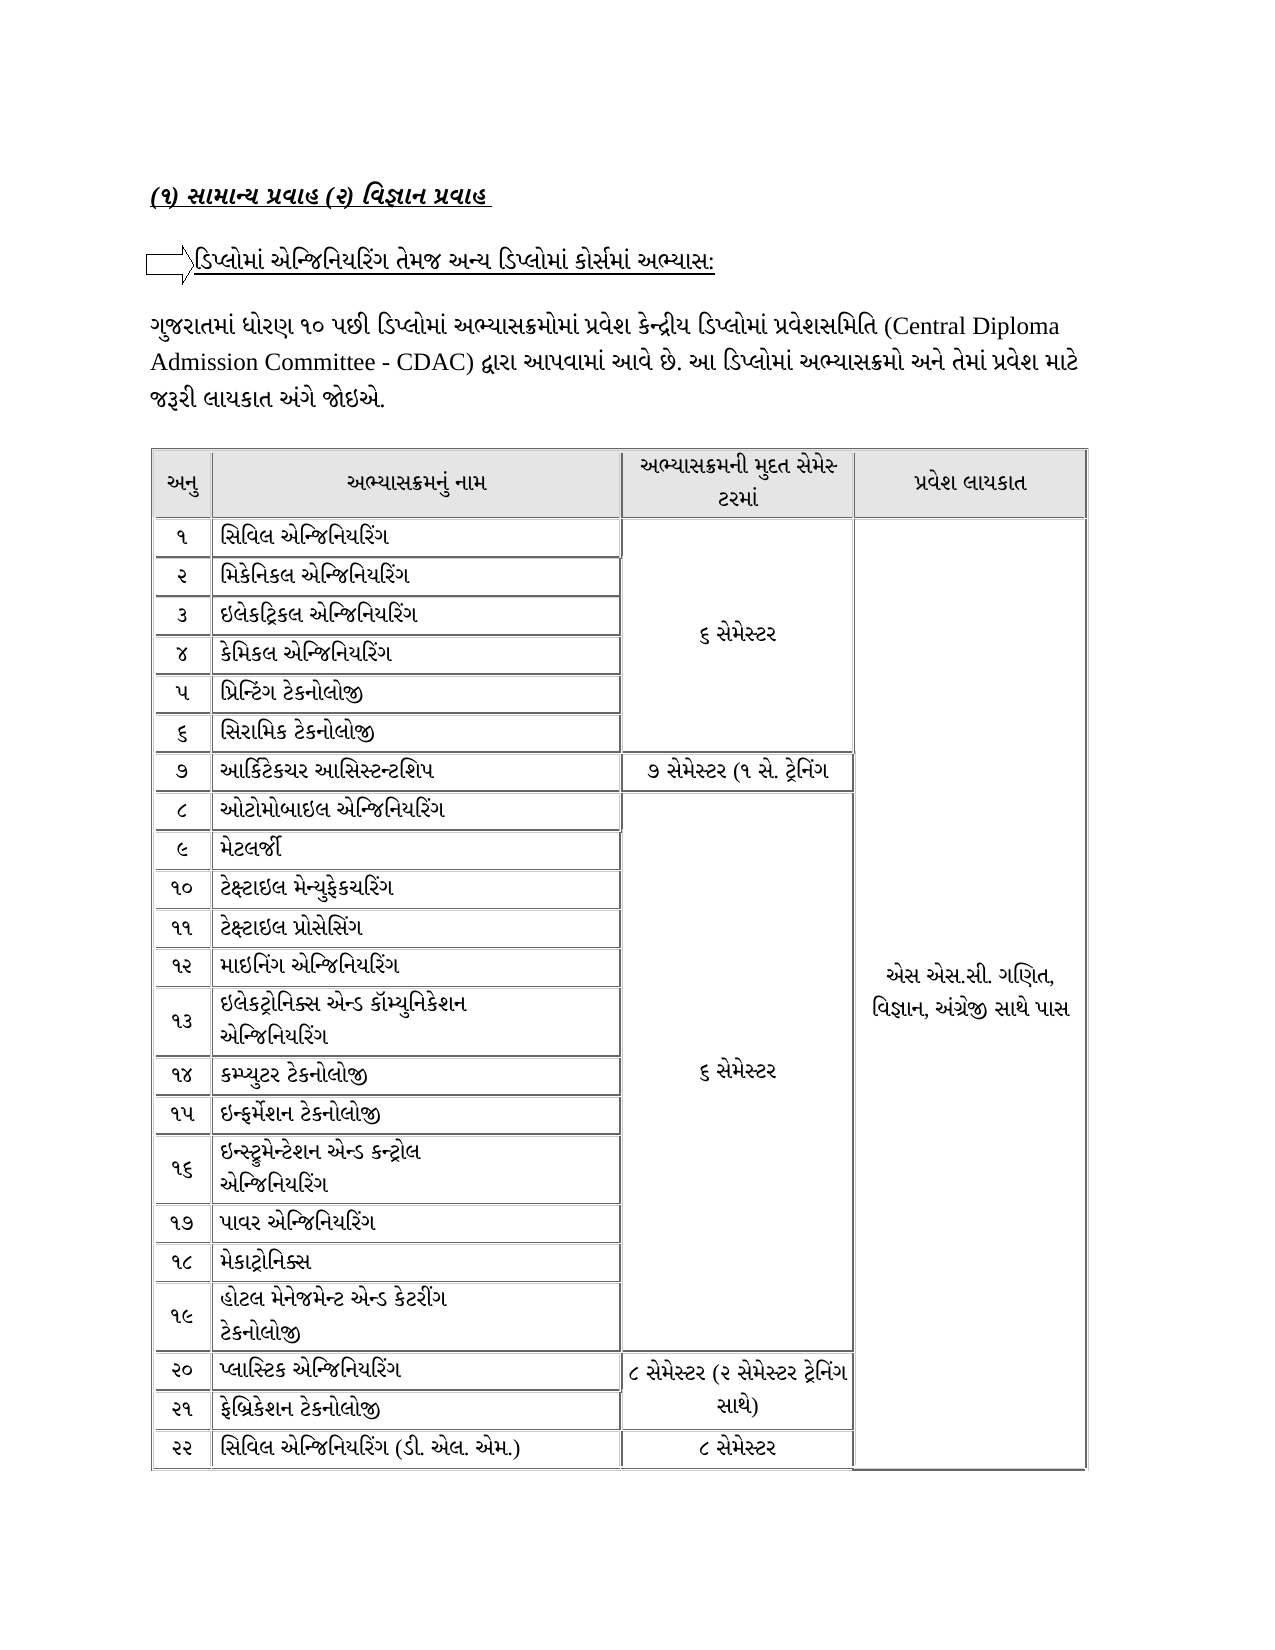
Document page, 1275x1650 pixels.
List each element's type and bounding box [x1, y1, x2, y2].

table_cell [150, 150, 1125, 1471]
